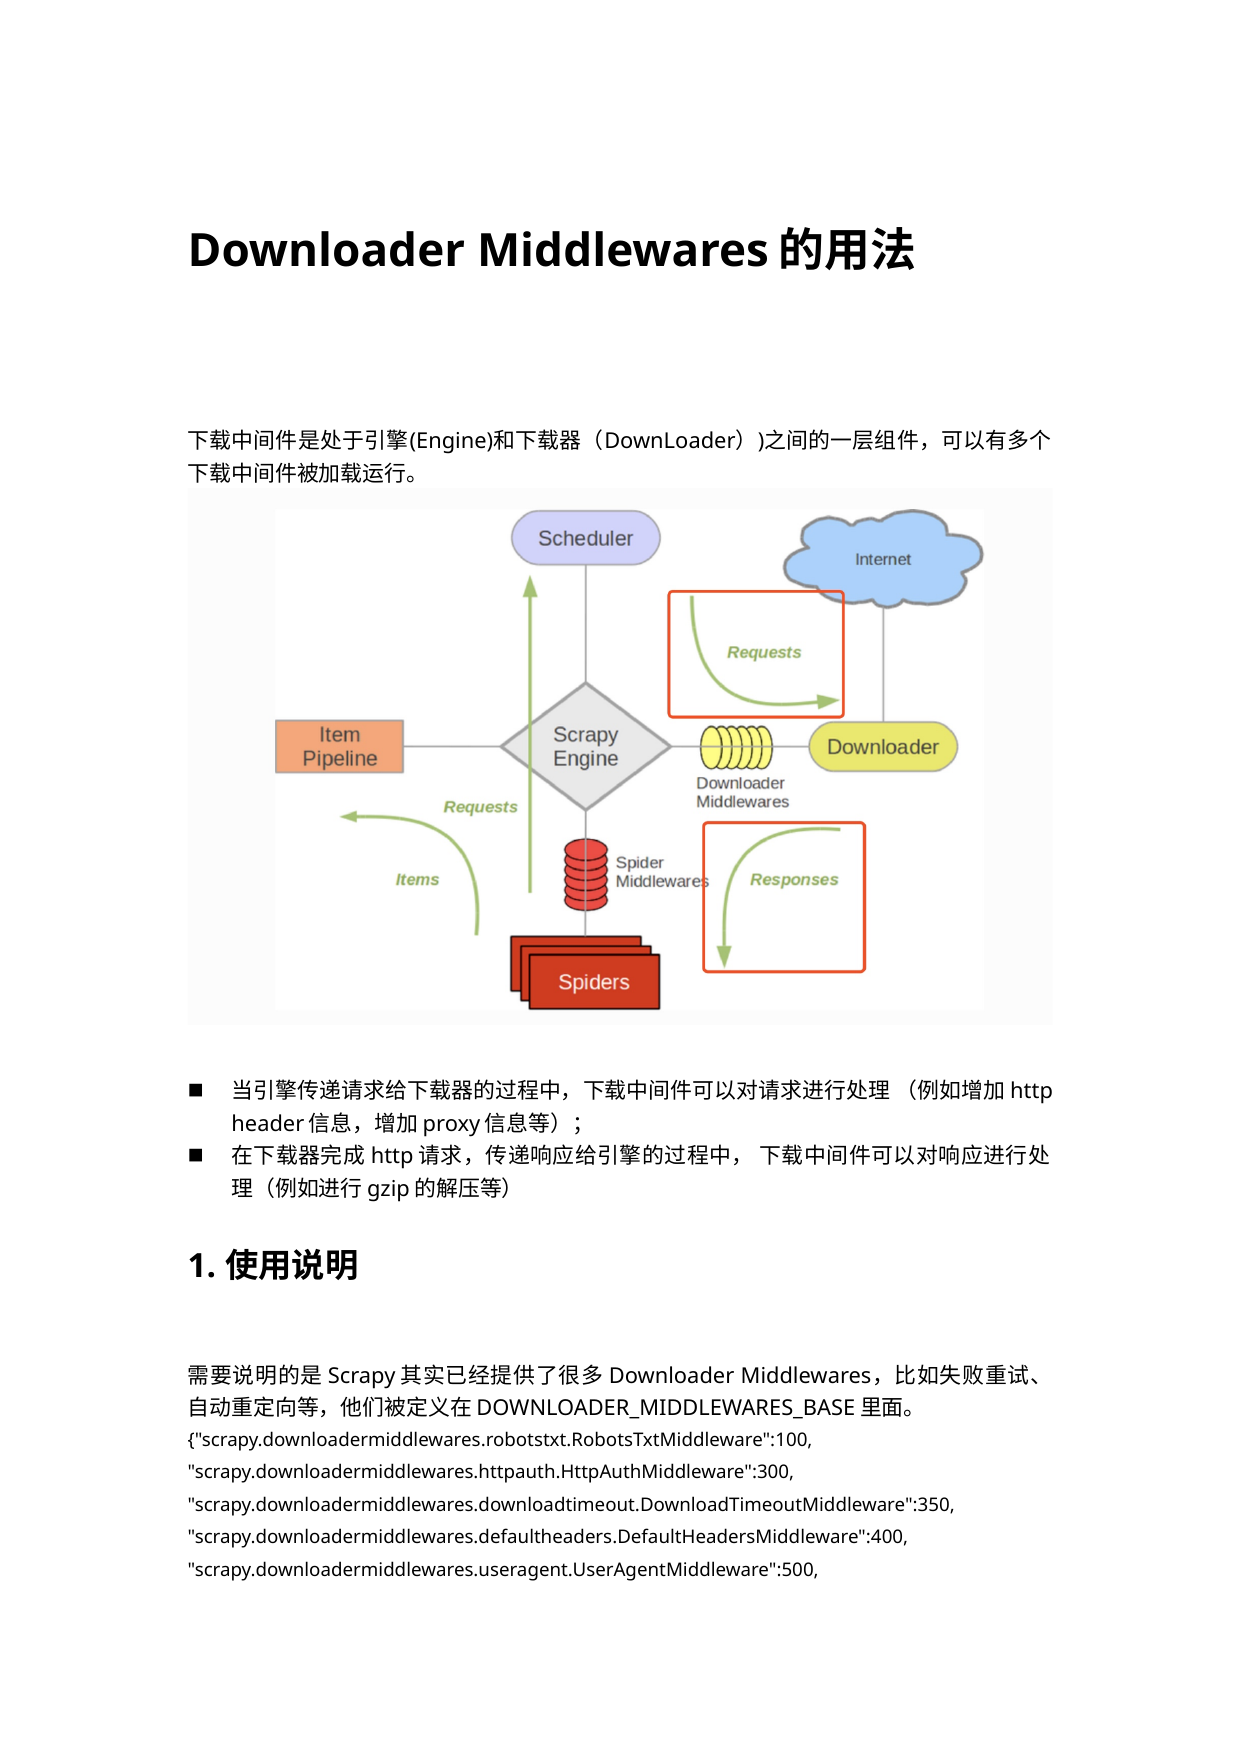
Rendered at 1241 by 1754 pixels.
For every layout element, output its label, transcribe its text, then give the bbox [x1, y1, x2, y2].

picture [187, 488, 1053, 1025]
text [187, 1422, 1053, 1585]
subtitle Downloader Middlewares的用法 [187, 197, 1053, 295]
text 下载中间件是处于引擎(Engine)和下载器（DownLoader）)之间的一层组件，可以有多个下载中间件被加载运行。 [187, 423, 1053, 488]
text 需要说明的是Scrapy其实已经提供了很多Downloader Middlewares，比如失败重试、自动重定向等，他们被定义在DOWNLOADER_MIDDLEWARES_BASE里面。 [187, 1357, 1053, 1422]
list 当引擎传递请求给下载器的过程中，下载中间件可以对请求进行处理 （例如增加http header信息，增加proxy信息等）； [187, 1073, 1053, 1138]
list 在下载器完成http请求，传递响应给引擎的过程中， 下载中间件可以对响应进行处理（例如进行gzip的解压等） [187, 1138, 1053, 1203]
subtitle 使用说明 [187, 1230, 1053, 1295]
